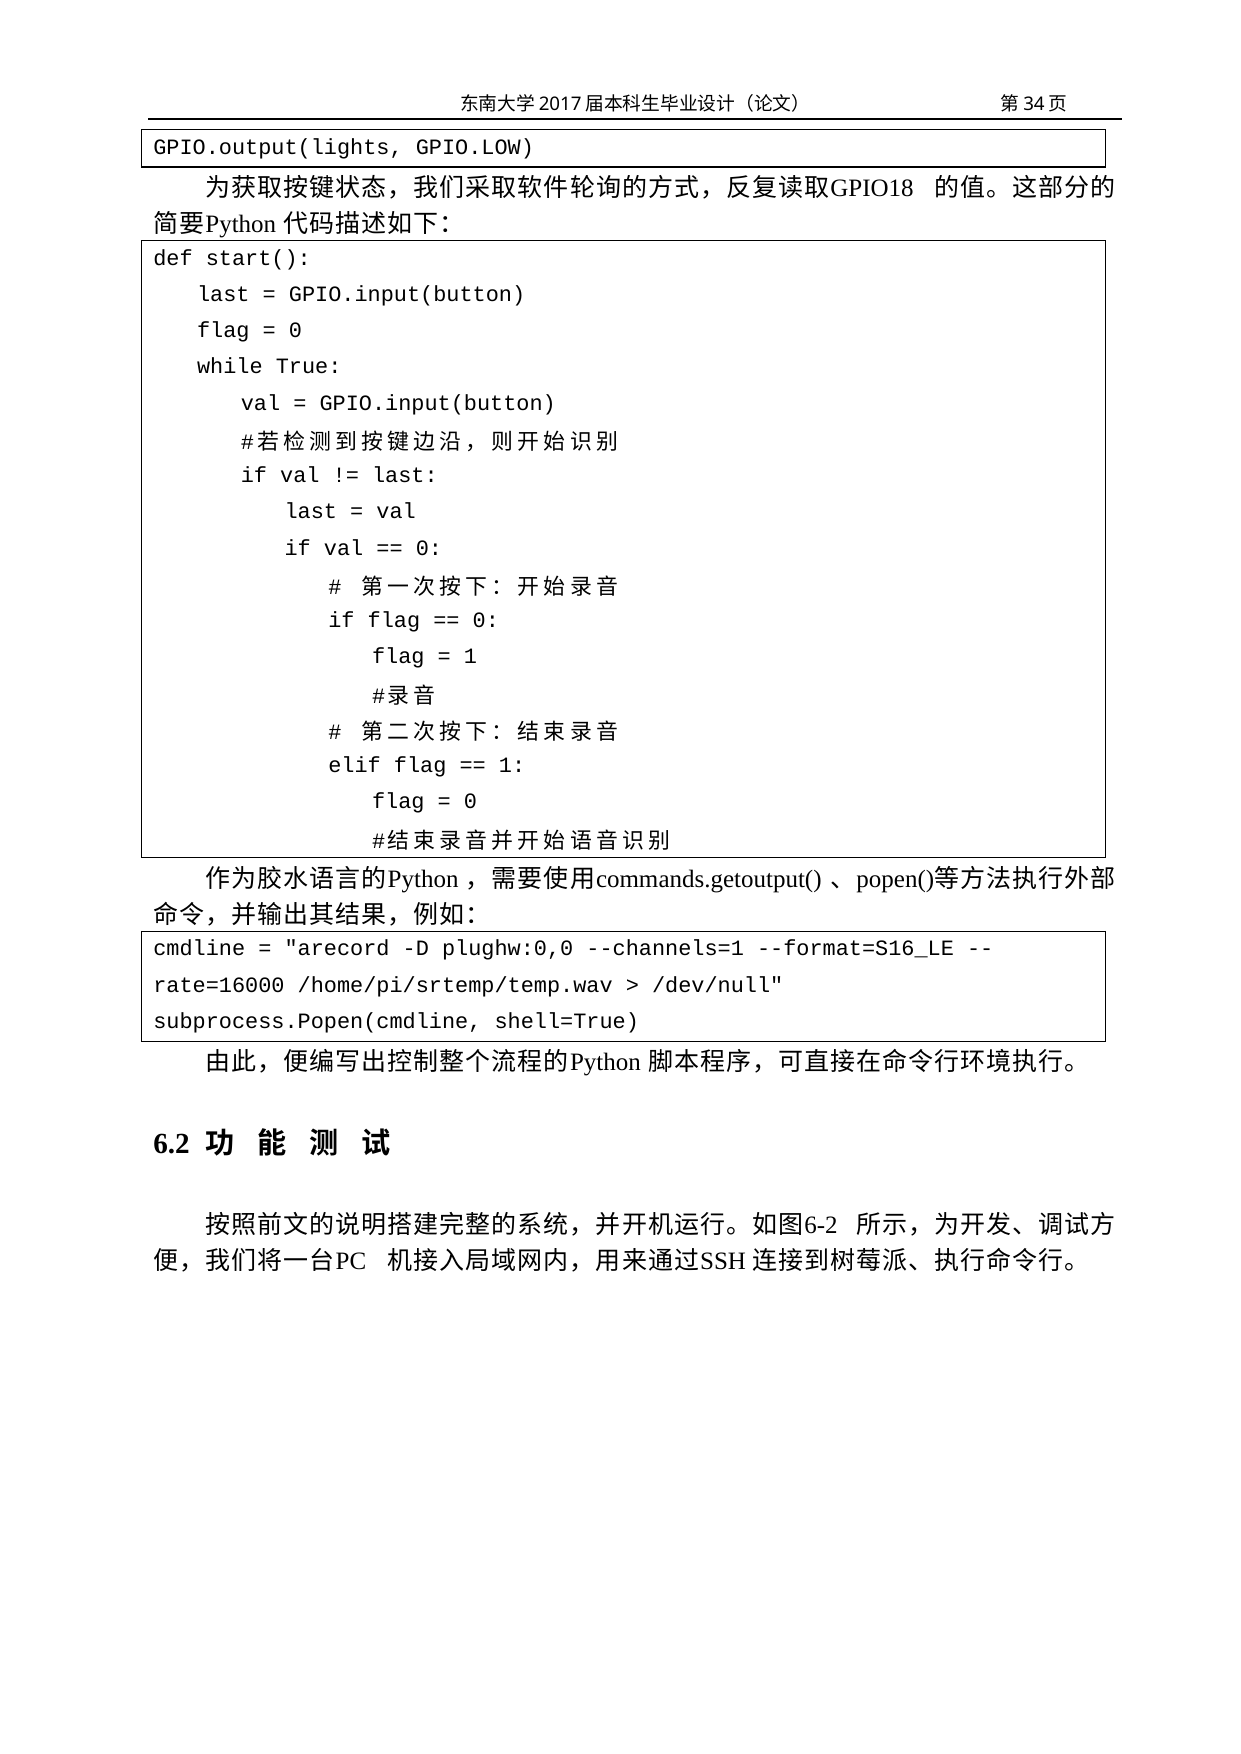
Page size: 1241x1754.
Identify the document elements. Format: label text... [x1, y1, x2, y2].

table_header cmdline = "arecord -D plughw:0,0 --channels=1 --format=S16_LE --rate=16000 /home/pi/srtemp/temp.wav > /dev/null" subprocess.Popen(cmdline, shell=True) [142, 932, 1105, 1041]
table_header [142, 130, 1105, 166]
table_header def start(): last = GPIO.input(button) flag = 0 while True: val = GPIO.input(button) #若检测到按键边沿，则开始识别 if val != last: last = val if val == 0: #第一次按下：开始录音 if flag == 0: flag = 1 #录音 #第二次按下：结束录音 elif flag == 1: flag = 0 #结束录音并开始语音识别 [142, 241, 1105, 857]
text 为获取按键状态，我们采取软件轮询的方式，反复读取GPIO18的值。这部分的简要Python代码描述如下： [153, 167, 1117, 240]
text 作为胶水语言的Python，需要使用commands.getoutput()、popen()等方法执行外部命令，并输出其结果，例如： [153, 858, 1117, 931]
text 由此，便编写出控制整个流程的Python脚本程序，可直接在命令行环境执行。 [153, 1042, 1117, 1078]
subtitle 6.2 功能测试 [153, 1105, 1117, 1177]
text 按照前文的说明搭建完整的系统，并开机运行。如图6-2所示，为开发、调试方便，我们将一台PC机接入局域网内，用来通过SSH连接到树莓派、执行命令行。 [153, 1204, 1117, 1277]
